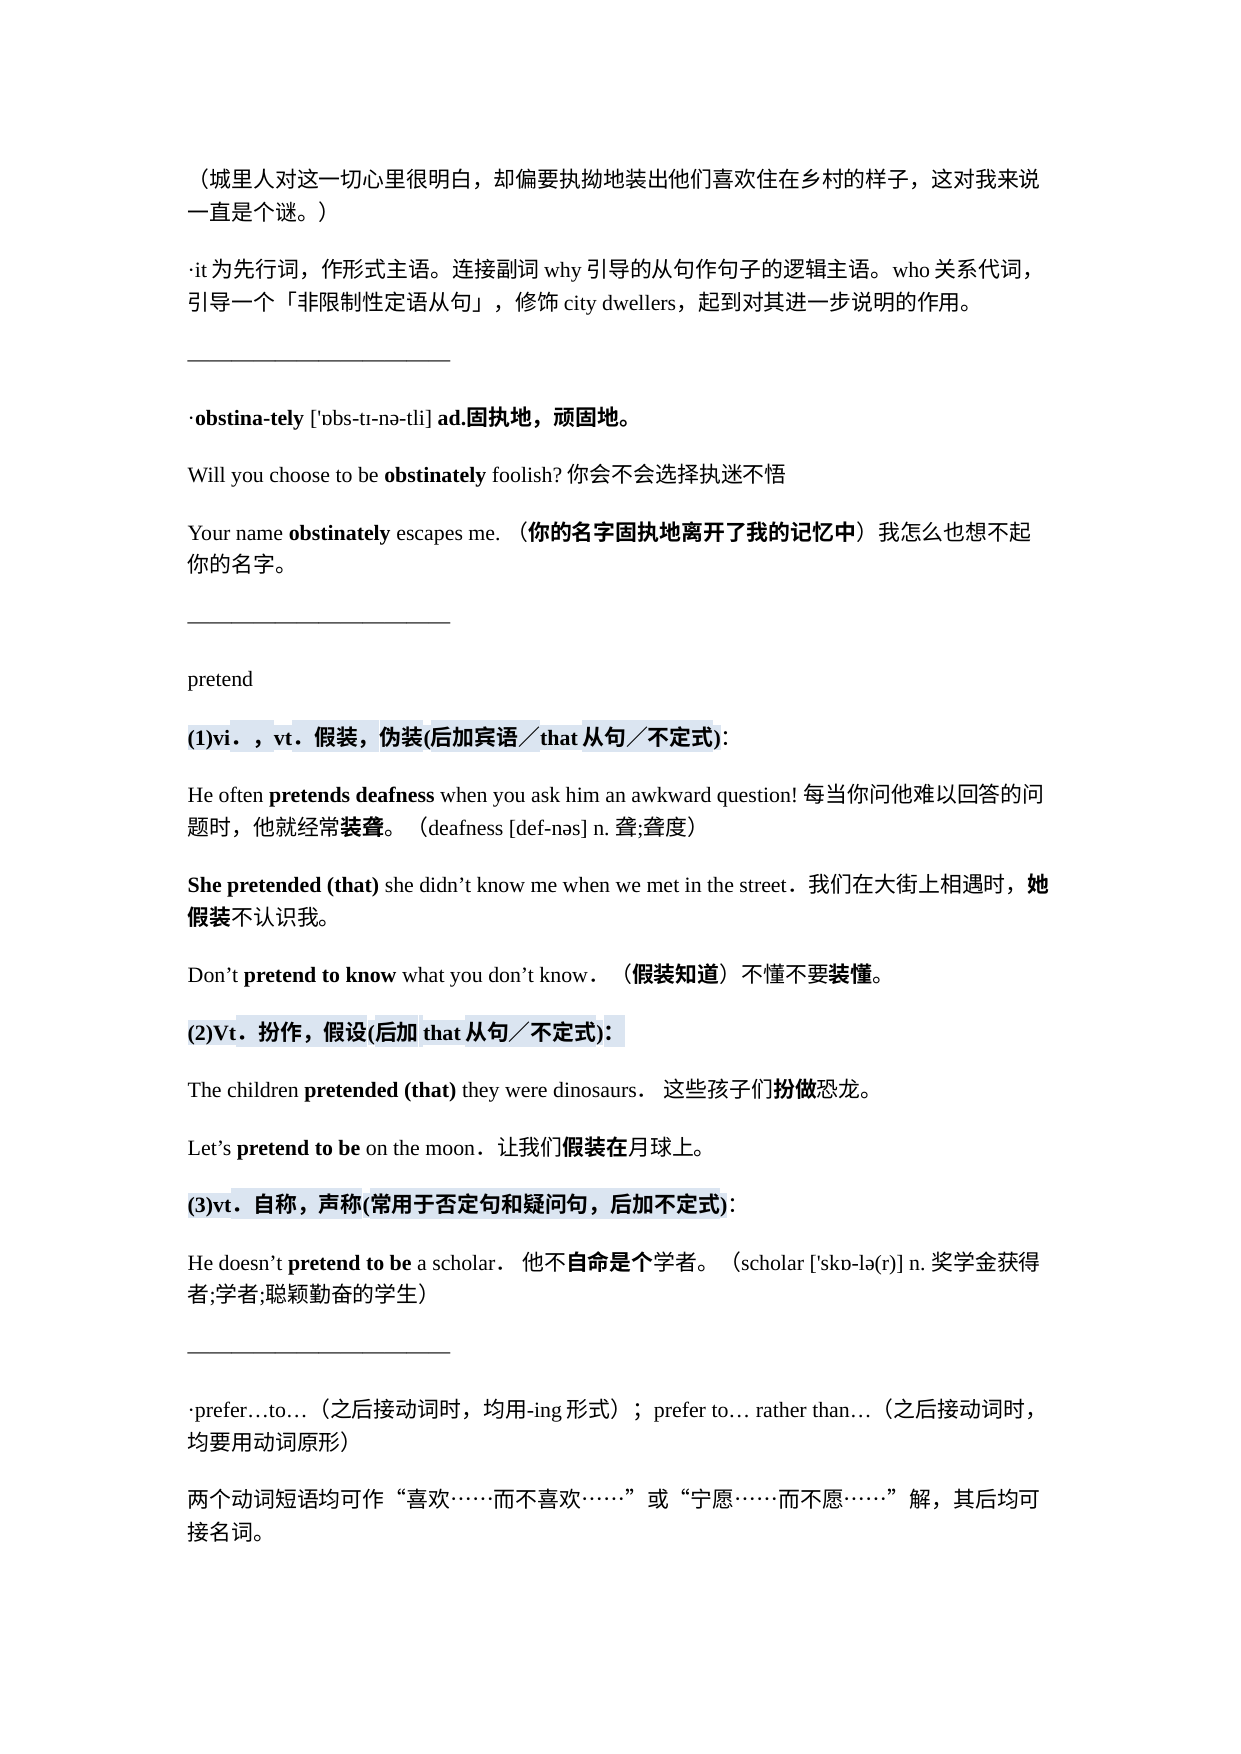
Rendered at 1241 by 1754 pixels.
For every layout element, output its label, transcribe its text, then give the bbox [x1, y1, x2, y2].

text （城里人对这一切心里很明白，却偏要执拗地装出他们喜欢住在乡村的样子，这对我来说一直是个谜。） [187, 162, 1053, 227]
text ·prefer…to…（之后接动词时，均用-ing形式）；prefer to… rather than…（之后接动词时，均要用动词原形） [187, 1392, 1053, 1457]
text Let’s pretend to be on the moon．让我们假装在月球上。 [187, 1129, 1053, 1162]
text ———————————— [187, 342, 1053, 374]
text He often pretends deafness when you ask him an awkward question! 每当你问他难以回答的问题时，他就经常装聋。（deafness [def-nəs] n. 聋;聋度） [187, 777, 1053, 842]
text 两个动词短语均可作“喜欢……而不喜欢……”或“宁愿……而不愿……”解，其后均可接名词。 [187, 1482, 1053, 1547]
text She pretended (that) she didn’t know me when we met in the street．我们在大街上相遇时，她假装不认识我。 [187, 867, 1053, 932]
text (2)Vt．扮作，假设(后加that从句／不定式)： [187, 1014, 1053, 1047]
text Will you choose to be obstinately foolish? 你会不会选择执迷不悟 [187, 457, 1053, 489]
text (3)vt．自称，声称(常用于否定句和疑问句，后加不定式)： [187, 1187, 1053, 1219]
text ·obstina-tely ['ɒbs-tɪ-nə-tli] ad.固执地，顽固地。 [187, 399, 1053, 432]
text ·it为先行词，作形式主语。连接副词why引导的从句作句子的逻辑主语。who关系代词，引导一个「非限制性定语从句」，修饰city dwellers，起到对其进一步说明的作用。 [187, 252, 1053, 317]
text He doesn’t pretend to be a scholar． 他不自命是个学者。（scholar ['skɒ-lə(r)] n. 奖学金获得者;学者;聪颖勤奋的学生） [187, 1244, 1053, 1309]
text ———————————— [187, 1334, 1053, 1367]
text The children pretended (that) they were dinosaurs． 这些孩子们扮做恐龙。 [187, 1072, 1053, 1104]
text pretend [187, 662, 1053, 694]
text Your name obstinately escapes me. （你的名字固执地离开了我的记忆中）我怎么也想不起你的名字。 [187, 514, 1053, 579]
text ———————————— [187, 604, 1053, 637]
text (1)vi．，vt．假装，伪装(后加宾语／that从句／不定式)： [187, 719, 1053, 752]
text Don’t pretend to know what you don’t know．（假装知道）不懂不要装懂。 [187, 957, 1053, 989]
